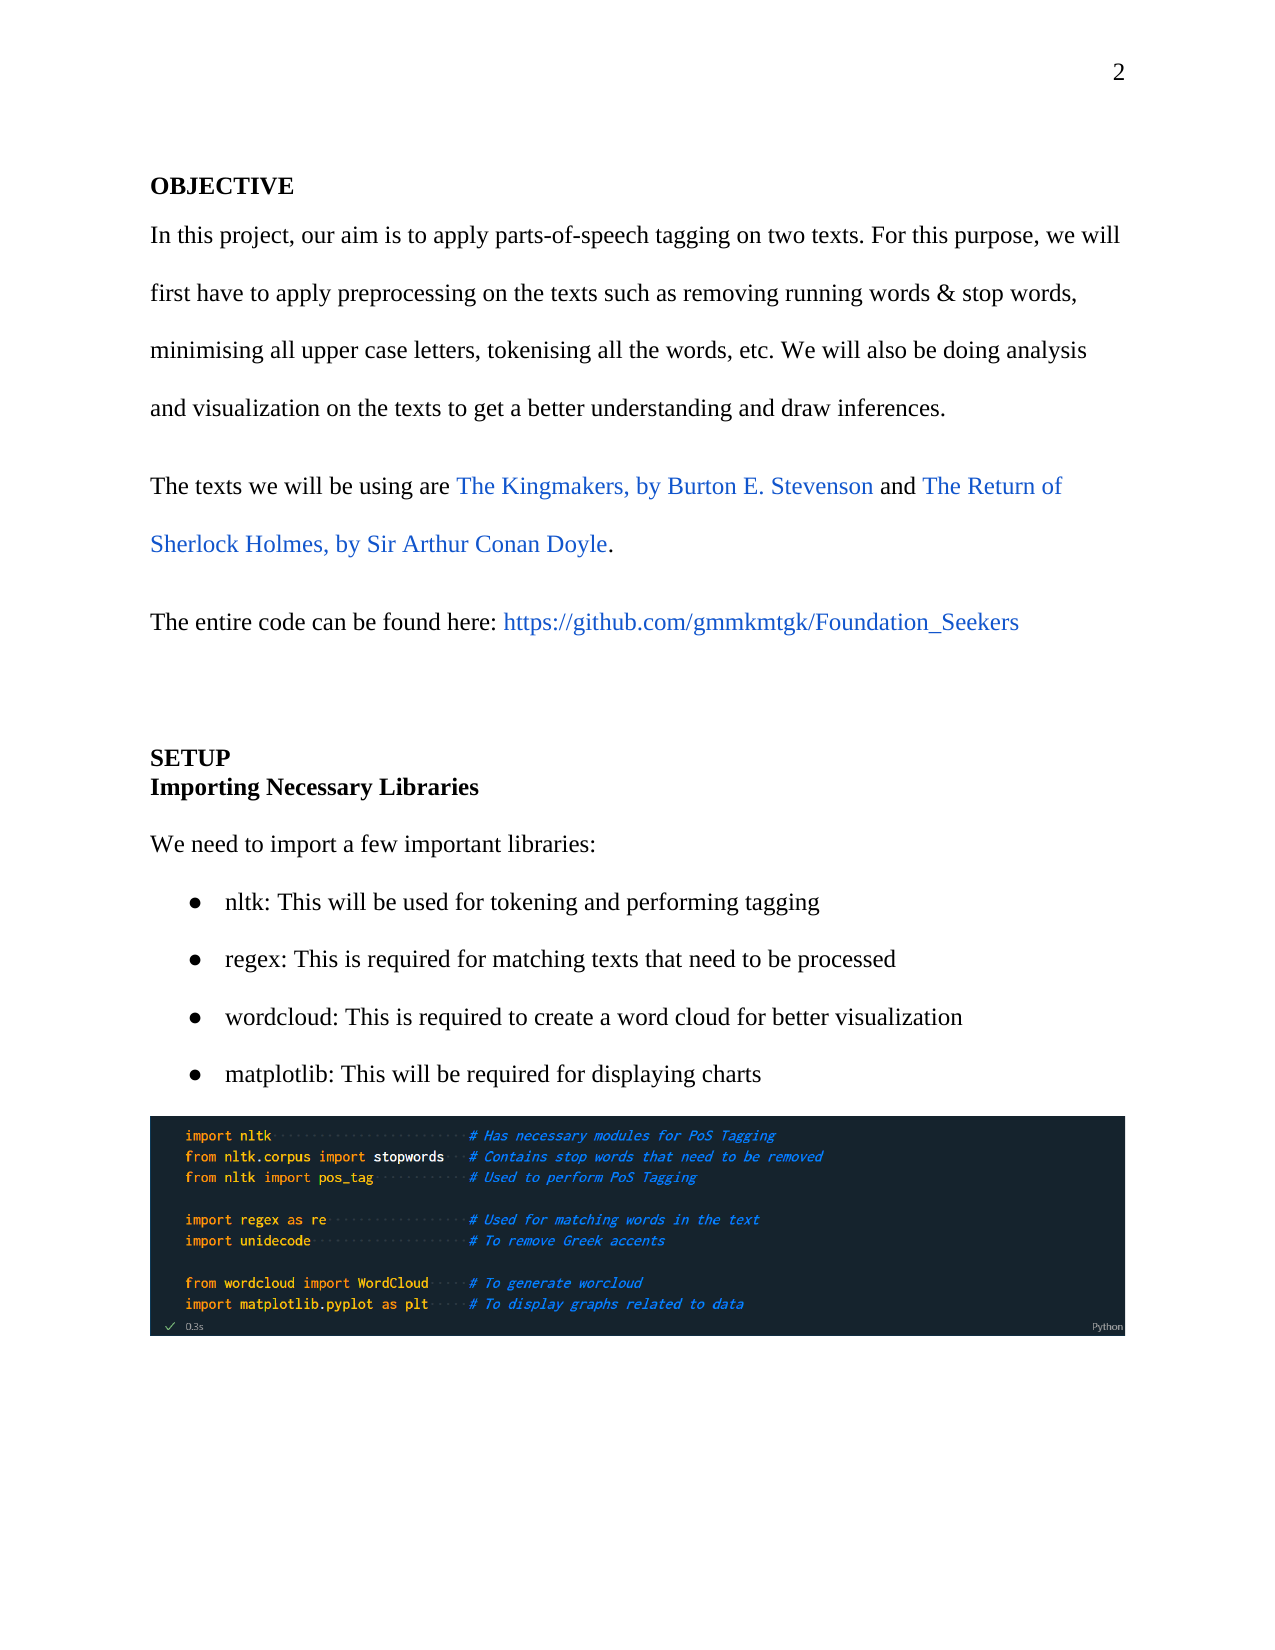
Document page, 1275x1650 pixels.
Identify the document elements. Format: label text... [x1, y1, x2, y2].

picture [150, 1116, 1125, 1336]
list regex: This is required for matching texts that need to be processed [187, 944, 1125, 973]
list matplotlib: This will be required for displaying charts [187, 1059, 1125, 1088]
subtitle Importing Necessary Libraries [150, 772, 1125, 800]
text In this project, our aim is to apply parts-of-speech tagging on two texts. For this purpose, we will first have to apply preprocessing on the texts such as removing running words & stop words, minimising all upper case letters, tokenising all the words, etc. We will also be doing analysis and visualization on the texts to get a better understanding and draw inferences. [150, 220, 1125, 422]
text The texts we will be using are The Kingmakers, by Burton E. Stevenson and The Return of Sherlock Holmes, by Sir Arthur Conan Doyle. [150, 471, 1125, 557]
subtitle SETUP [150, 743, 1125, 772]
list wordcloud: This is required to create a word cloud for better visualization [187, 1002, 1125, 1030]
text The entire code can be found here: https://github.com/gmmkmtgk/Foundation_Seekers [150, 607, 1125, 636]
text We need to import a few important libraries: [150, 829, 1125, 858]
list nltk: This will be used for tokening and performing tagging [187, 887, 1125, 915]
subtitle OBJECTIVE [150, 171, 1125, 199]
